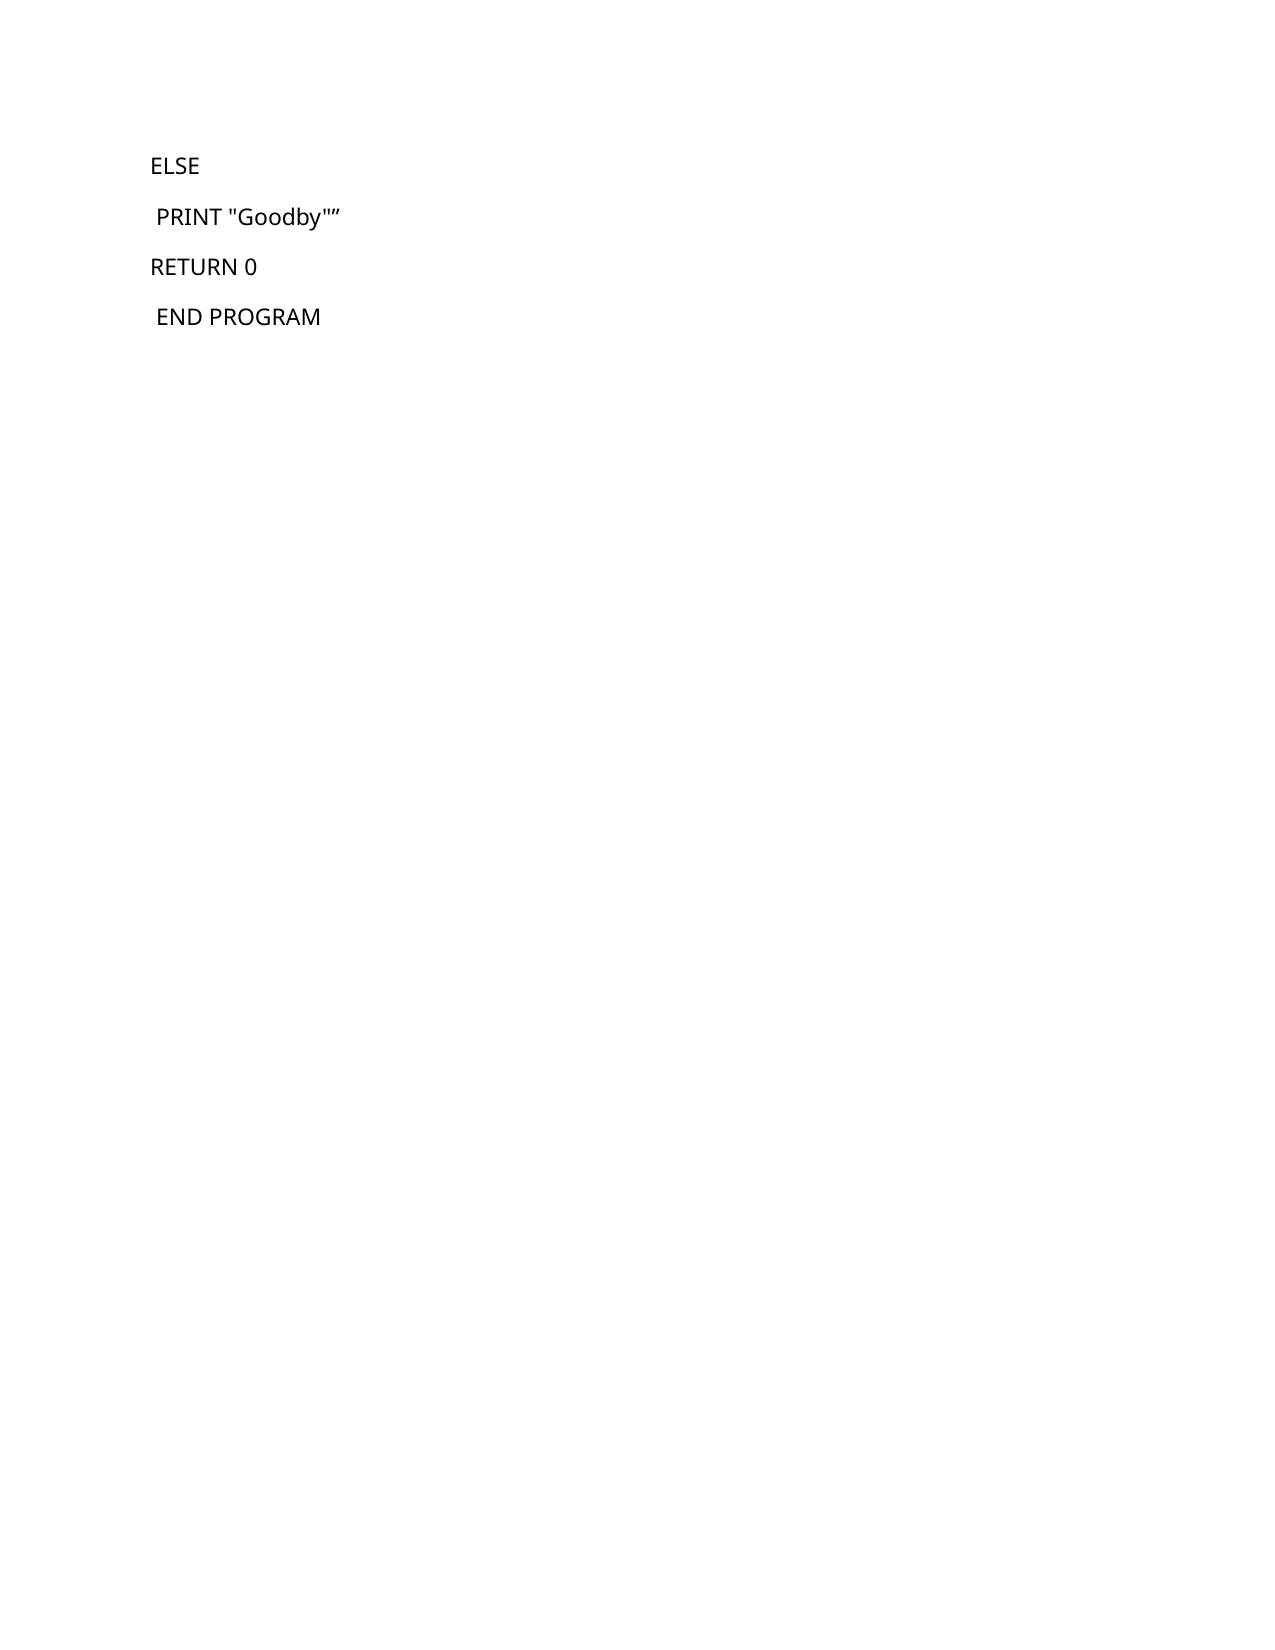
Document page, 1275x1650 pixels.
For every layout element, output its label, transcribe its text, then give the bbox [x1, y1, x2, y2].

text END PROGRAM [150, 301, 1125, 332]
text ELSE [150, 150, 1125, 181]
text RETURN 0 [150, 251, 1125, 282]
text PRINT "Goodby"” [150, 200, 1125, 232]
